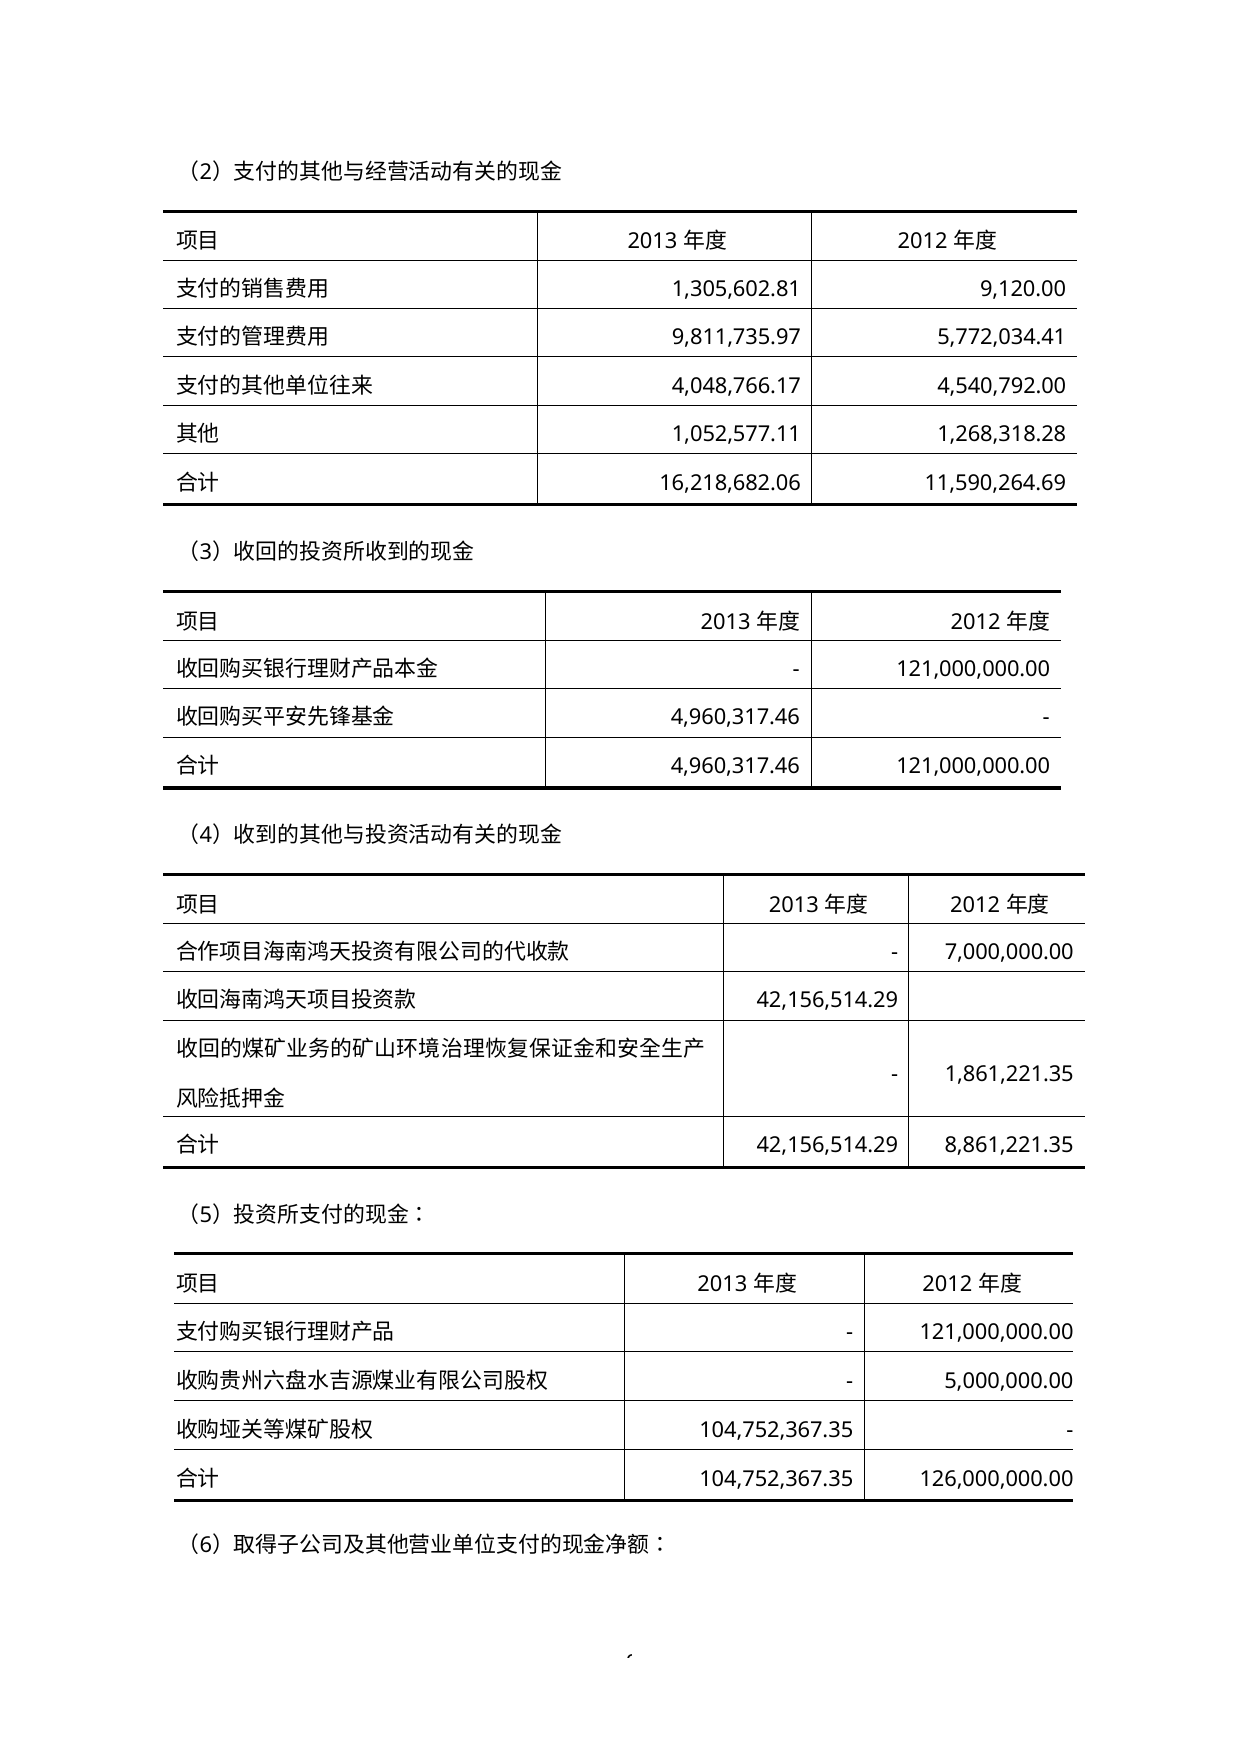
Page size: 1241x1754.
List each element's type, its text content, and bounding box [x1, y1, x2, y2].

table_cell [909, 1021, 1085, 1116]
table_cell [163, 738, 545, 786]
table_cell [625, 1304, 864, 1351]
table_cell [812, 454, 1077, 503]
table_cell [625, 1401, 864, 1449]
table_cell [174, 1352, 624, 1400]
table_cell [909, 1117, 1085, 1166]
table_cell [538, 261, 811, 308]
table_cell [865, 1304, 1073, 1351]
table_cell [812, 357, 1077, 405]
text （3）收回的投资所收到的现金 [177, 536, 1130, 566]
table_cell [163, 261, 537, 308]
text （2）支付的其他与经营活动有关的现金 [177, 156, 1130, 186]
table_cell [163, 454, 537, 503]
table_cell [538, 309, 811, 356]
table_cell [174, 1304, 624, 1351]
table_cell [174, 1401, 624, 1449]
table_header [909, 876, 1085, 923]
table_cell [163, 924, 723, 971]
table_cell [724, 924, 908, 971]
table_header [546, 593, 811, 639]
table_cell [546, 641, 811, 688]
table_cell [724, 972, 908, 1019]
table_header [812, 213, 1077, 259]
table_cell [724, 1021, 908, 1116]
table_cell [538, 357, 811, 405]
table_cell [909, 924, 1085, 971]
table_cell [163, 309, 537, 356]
text （4）收到的其他与投资活动有关的现金 [177, 819, 1130, 849]
text （6）取得子公司及其他营业单位支付的现金净额： [177, 1529, 1130, 1558]
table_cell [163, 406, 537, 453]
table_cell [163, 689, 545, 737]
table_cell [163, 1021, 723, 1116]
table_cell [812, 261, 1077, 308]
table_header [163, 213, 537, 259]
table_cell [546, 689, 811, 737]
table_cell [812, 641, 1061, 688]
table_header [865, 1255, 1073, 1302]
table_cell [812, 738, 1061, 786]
text （5）投资所支付的现金： [177, 1199, 1130, 1229]
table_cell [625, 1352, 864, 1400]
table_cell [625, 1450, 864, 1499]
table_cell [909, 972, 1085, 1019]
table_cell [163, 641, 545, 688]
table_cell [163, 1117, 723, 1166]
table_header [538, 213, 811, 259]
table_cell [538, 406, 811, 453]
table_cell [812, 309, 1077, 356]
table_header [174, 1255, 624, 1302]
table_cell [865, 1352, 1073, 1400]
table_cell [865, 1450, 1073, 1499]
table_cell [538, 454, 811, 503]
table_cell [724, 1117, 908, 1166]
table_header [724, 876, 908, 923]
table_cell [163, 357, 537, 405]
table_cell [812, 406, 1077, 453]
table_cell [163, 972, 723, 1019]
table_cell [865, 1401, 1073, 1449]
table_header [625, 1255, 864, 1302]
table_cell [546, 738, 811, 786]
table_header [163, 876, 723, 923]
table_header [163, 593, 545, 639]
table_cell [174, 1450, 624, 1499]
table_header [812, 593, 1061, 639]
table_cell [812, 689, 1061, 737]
